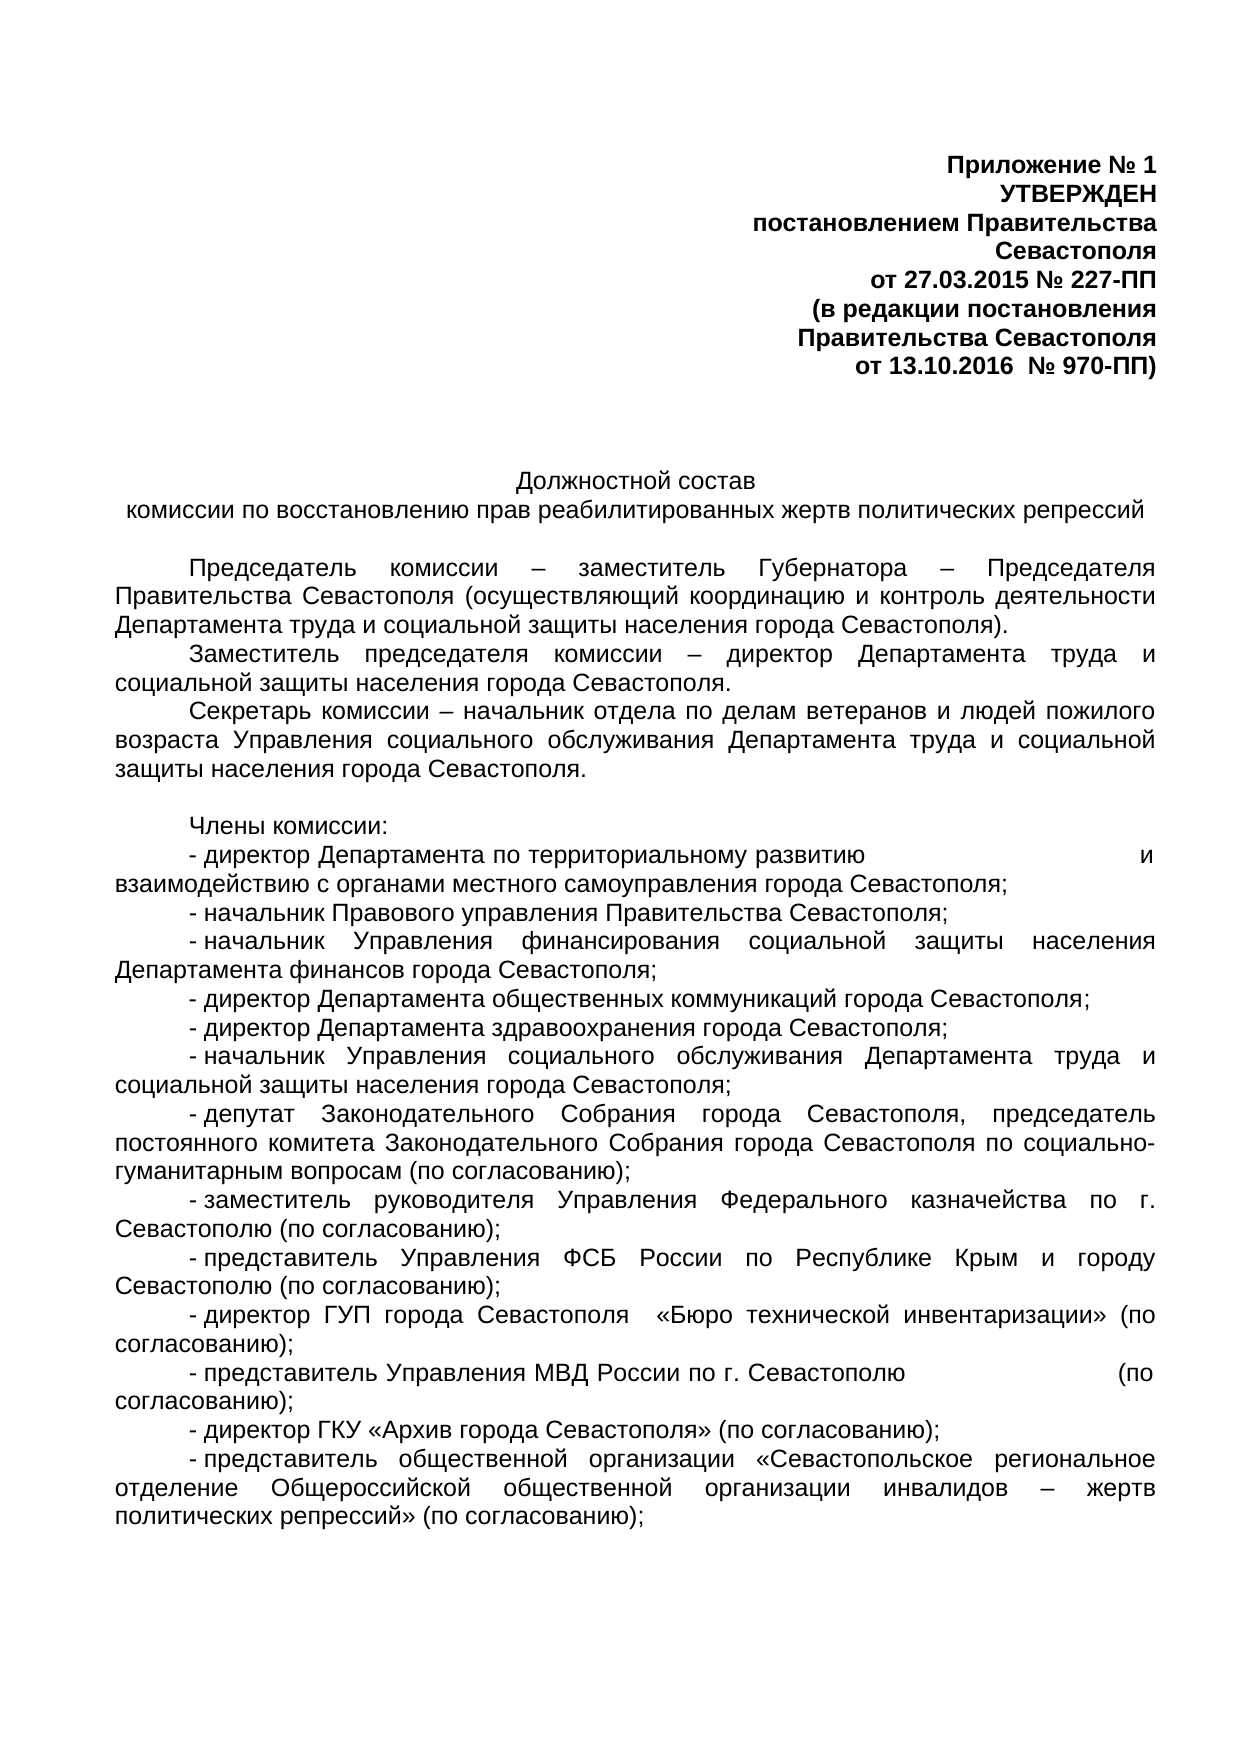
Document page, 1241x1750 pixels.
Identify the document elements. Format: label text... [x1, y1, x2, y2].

text от 13.10.2016 № 970-ПП) [735, 351, 1157, 380]
text Должностной состав [114, 466, 1157, 495]
text - представитель Управления МВД России по г. Севастополю (по согласованию); [114, 1357, 1157, 1415]
text - представитель общественной организации «Севастопольское региональное отделение Общероссийской общественной организации инвалидов – жертв политических репрессий» (по согласованию); [114, 1444, 1157, 1530]
text - заместитель руководителя Управления Федерального казначейства по г. Севастополю (по согласованию); [114, 1185, 1157, 1242]
text комиссии по восстановлению прав реабилитированных жертв политических репрессий [114, 495, 1157, 524]
text УТВЕРЖДЕН [735, 179, 1157, 207]
text - представитель Управления ФСБ России по Республике Крым и городу Севастополю (по согласованию); [114, 1242, 1157, 1300]
text - директор Департамента по территориальному развитию и взаимодействию с органами местного самоуправления города Севастополя; [114, 840, 1157, 897]
text - начальник Правового управления Правительства Севастополя; [114, 897, 1157, 926]
text Члены комиссии: [114, 811, 1157, 840]
text Секретарь комиссии – начальник отдела по делам ветеранов и людей пожилого возраста Управления социального обслуживания Департамента труда и социальной защиты населения города Севастополя. [114, 696, 1157, 782]
text - директор ГУП города Севастополя «Бюро технической инвентаризации» (по согласованию); [114, 1300, 1157, 1357]
text Приложение № 1 [735, 150, 1157, 179]
text - начальник Управления финансирования социальной защиты населения Департамента финансов города Севастополя; [114, 926, 1157, 984]
text - директор Департамента здравоохранения города Севастополя; [114, 1012, 1157, 1041]
text Заместитель председателя комиссии – директор Департамента труда и социальной защиты населения города Севастополя. [114, 639, 1157, 696]
text - директор Департамента общественных коммуникаций города Севастополя; [114, 984, 1157, 1012]
text - начальник Управления социального обслуживания Департамента труда и социальной защиты населения города Севастополя; [114, 1041, 1157, 1099]
text Председатель комиссии – заместитель Губернатора – Председателя Правительства Севастополя (осуществляющий координацию и контроль деятельности Департамента труда и социальной защиты населения города Севастополя). [114, 552, 1157, 639]
text (в редакции постановления Правительства Севастополя [735, 294, 1157, 351]
text - депутат Законодательного Собрания города Севастополя, председатель постоянного комитета Законодательного Собрания города Севастополя по социально-гуманитарным вопросам (по согласованию); [114, 1099, 1157, 1185]
text постановлением Правительства Севастополя [735, 207, 1157, 265]
text от 27.03.2015 № 227-ПП [735, 265, 1157, 294]
text - директор ГКУ «Архив города Севастополя» (по согласованию); [114, 1415, 1157, 1444]
